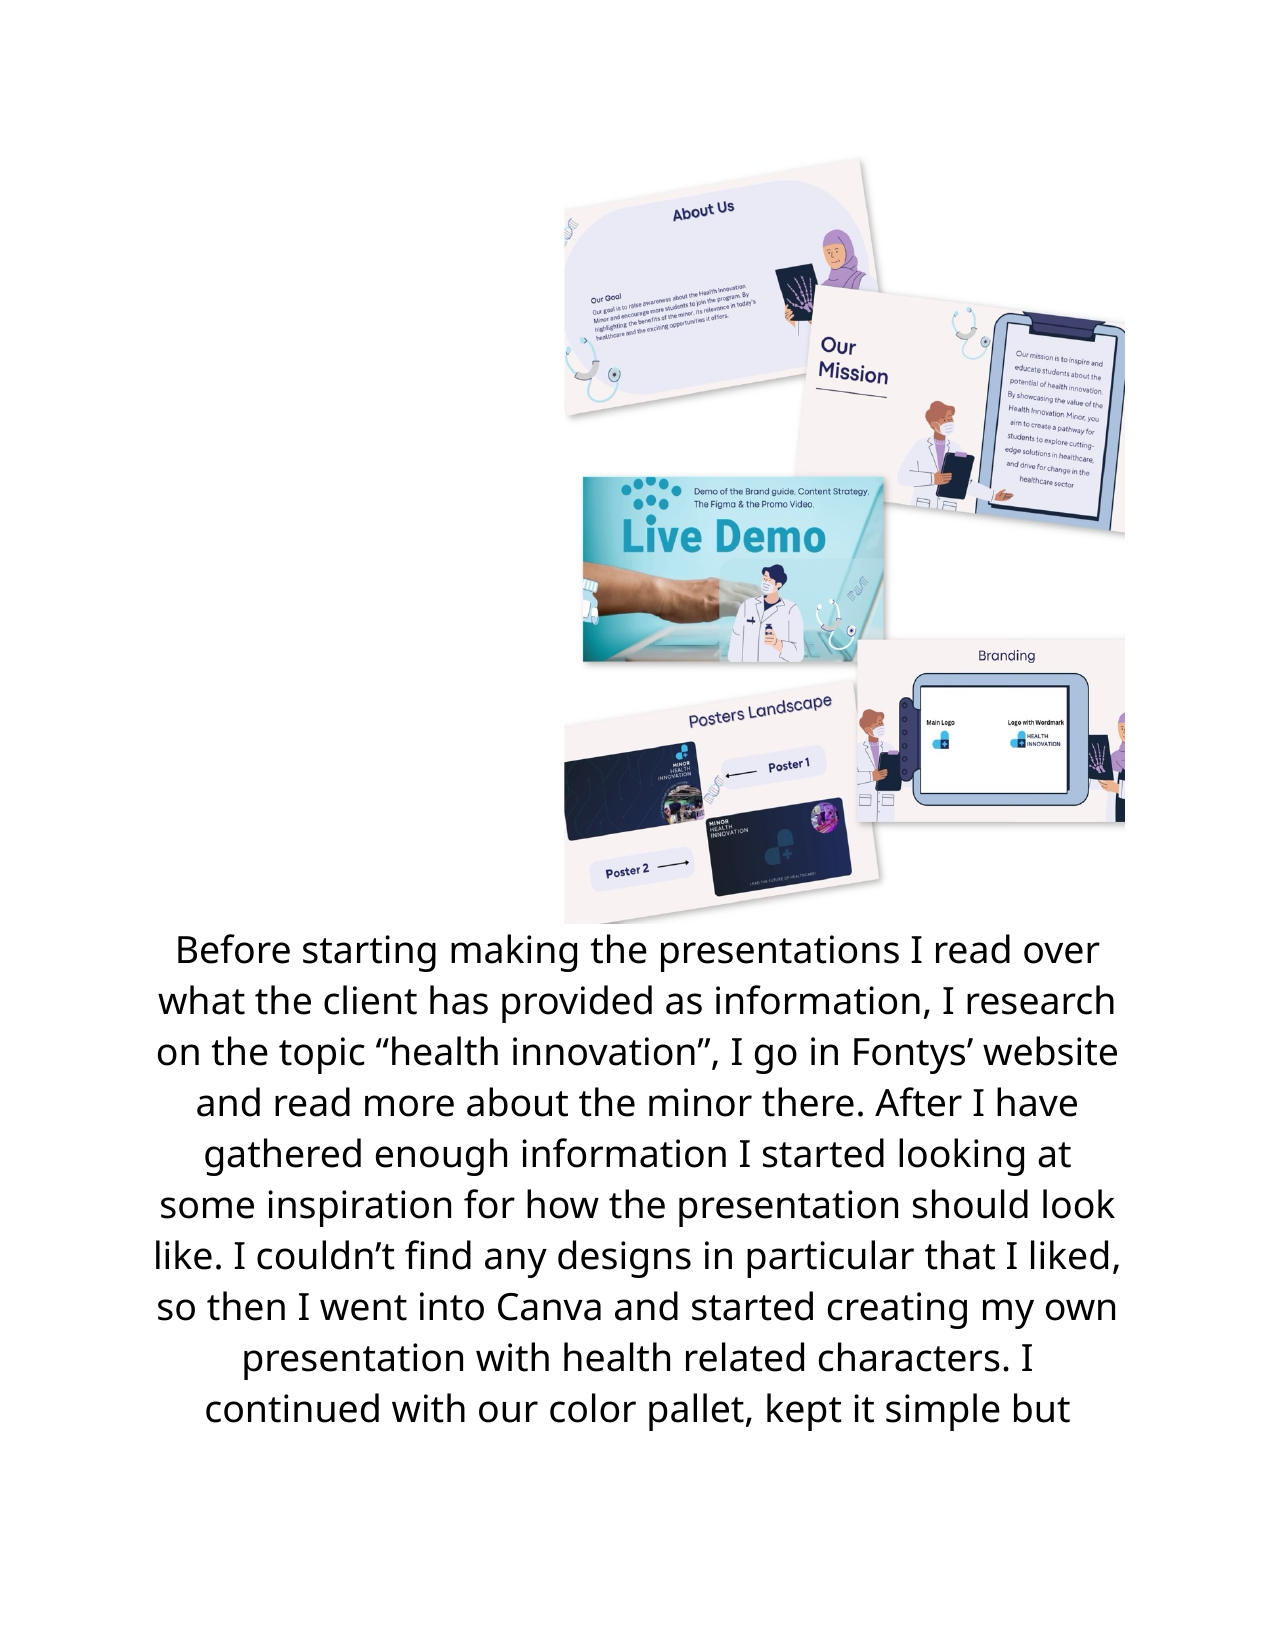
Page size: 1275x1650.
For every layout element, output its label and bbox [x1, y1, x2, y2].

text [150, 923, 1125, 1433]
picture [564, 150, 1125, 924]
